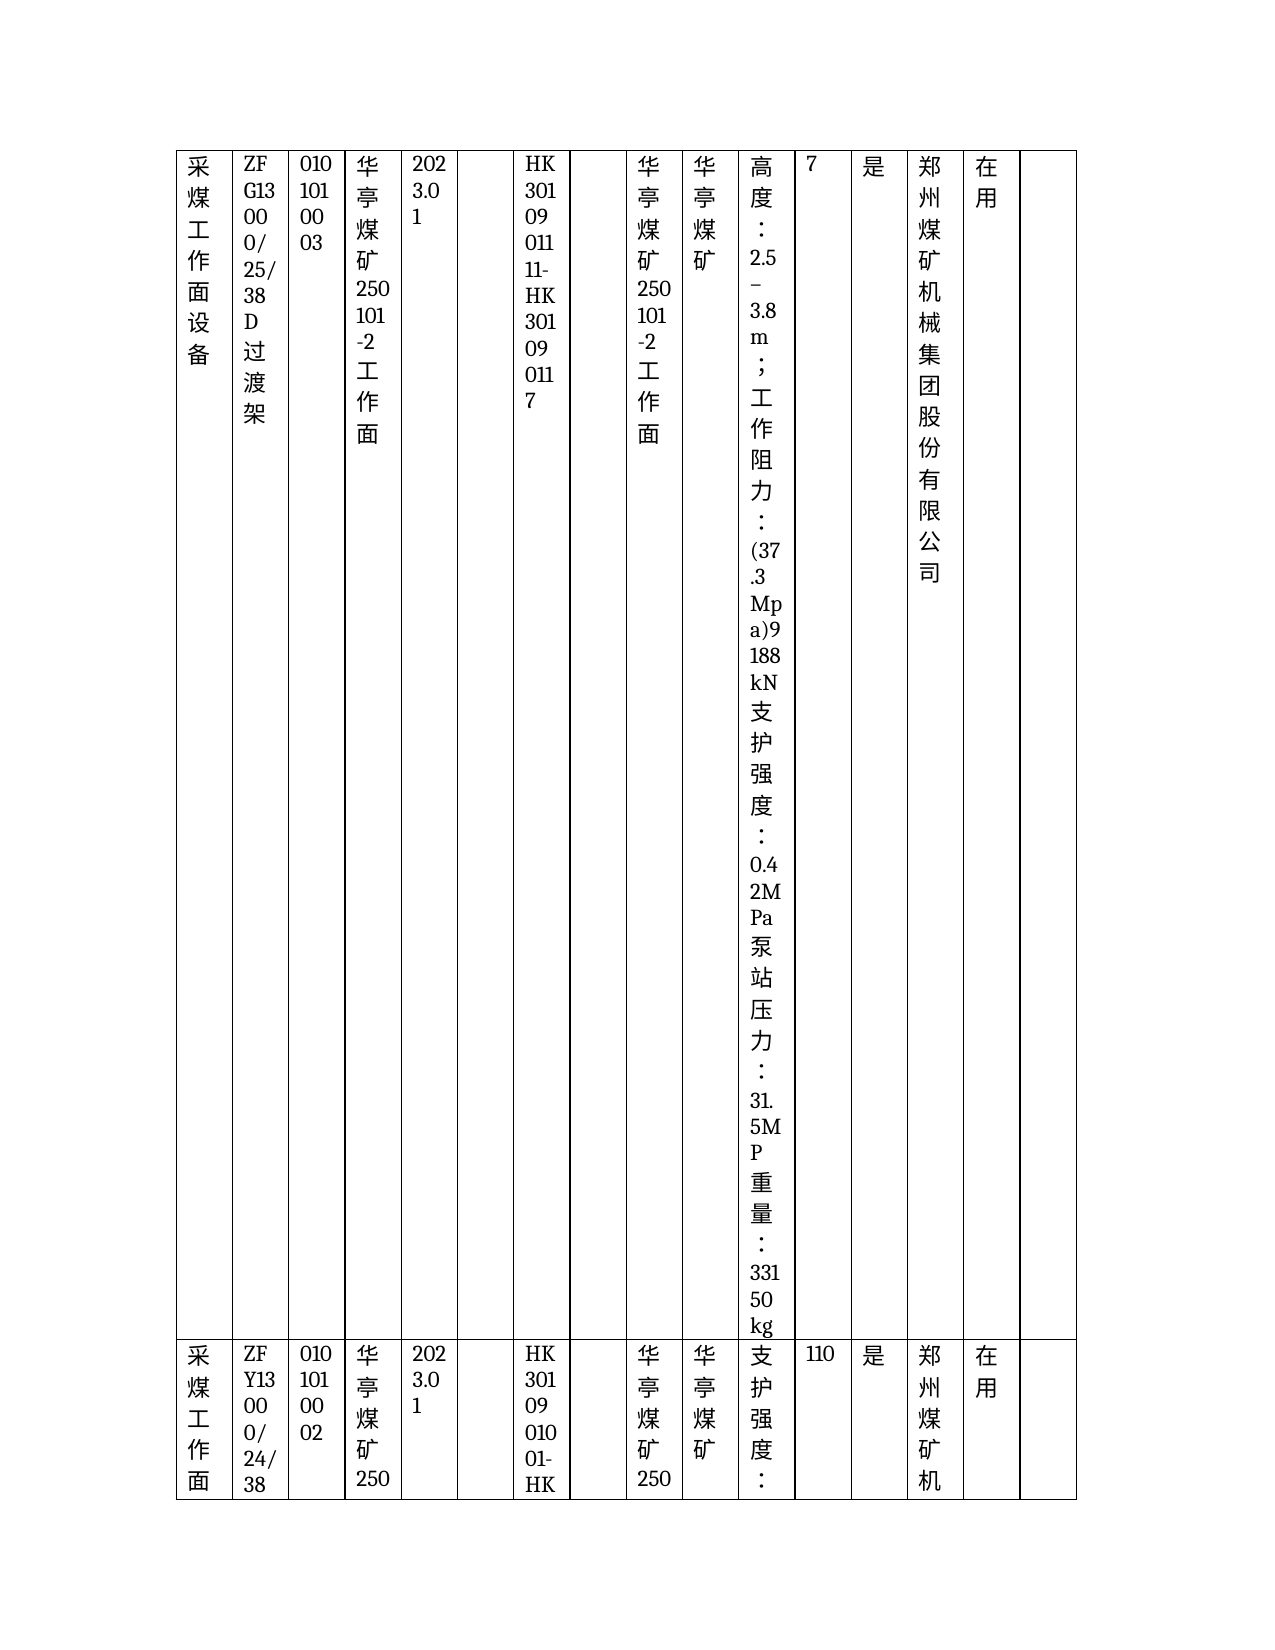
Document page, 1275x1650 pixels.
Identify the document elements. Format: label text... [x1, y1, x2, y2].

table_cell 华亭煤矿250101-2工作面 [627, 1340, 682, 1498]
table_cell 0101010002 [289, 1340, 344, 1498]
table_cell 采煤工作面设备 [177, 1340, 232, 1498]
table_cell 华亭煤矿 [683, 151, 738, 1339]
table_cell 华亭煤矿250101-2工作面 [627, 151, 682, 1339]
table_cell 2023.01 [402, 1340, 457, 1498]
table_cell ZFG13000/25/38D过渡架 [233, 151, 288, 1339]
table_cell 7 [796, 151, 851, 1339]
table_cell [1021, 1340, 1076, 1498]
table_cell ZFY13000/24/38D掩护式放顶煤液压支架 [233, 1340, 288, 1498]
table_cell 采煤工作面设备 [177, 151, 232, 1339]
table_cell 郑州煤矿机械集团股份有限公司 [908, 151, 963, 1339]
table_cell 华亭煤矿250101-2工作面 [346, 1340, 401, 1498]
table_cell 高度：2.5–3.8m；工作阻力： (37.3 Mpa)9188kN支护强度：0.42MPa泵站压力：31.5MP 重量：33150kg [739, 151, 794, 1339]
table_cell 郑州煤矿机械集团股份有限公司 [908, 1340, 963, 1498]
table_cell 2023.01 [402, 151, 457, 1339]
table_cell 是 [852, 1340, 907, 1498]
table_cell [571, 1340, 626, 1498]
table_cell 在用 [964, 1340, 1019, 1498]
table_cell HK3010901111-HK301090117 [514, 151, 569, 1339]
table_cell HK3010901001-HK3010901110 [514, 1340, 569, 1498]
table_cell 0101010003 [289, 151, 344, 1339]
table_cell 华亭煤矿 [683, 1340, 738, 1498]
table_cell [1021, 151, 1076, 1339]
table_cell 华亭煤矿250101-2工作面 [346, 151, 401, 1339]
table_cell 110 [796, 1340, 851, 1498]
table_cell [458, 1340, 513, 1498]
table_cell [571, 151, 626, 1339]
table_cell 是 [852, 151, 907, 1339]
table_cell [458, 151, 513, 1339]
table_cell 在用 [964, 151, 1019, 1339]
